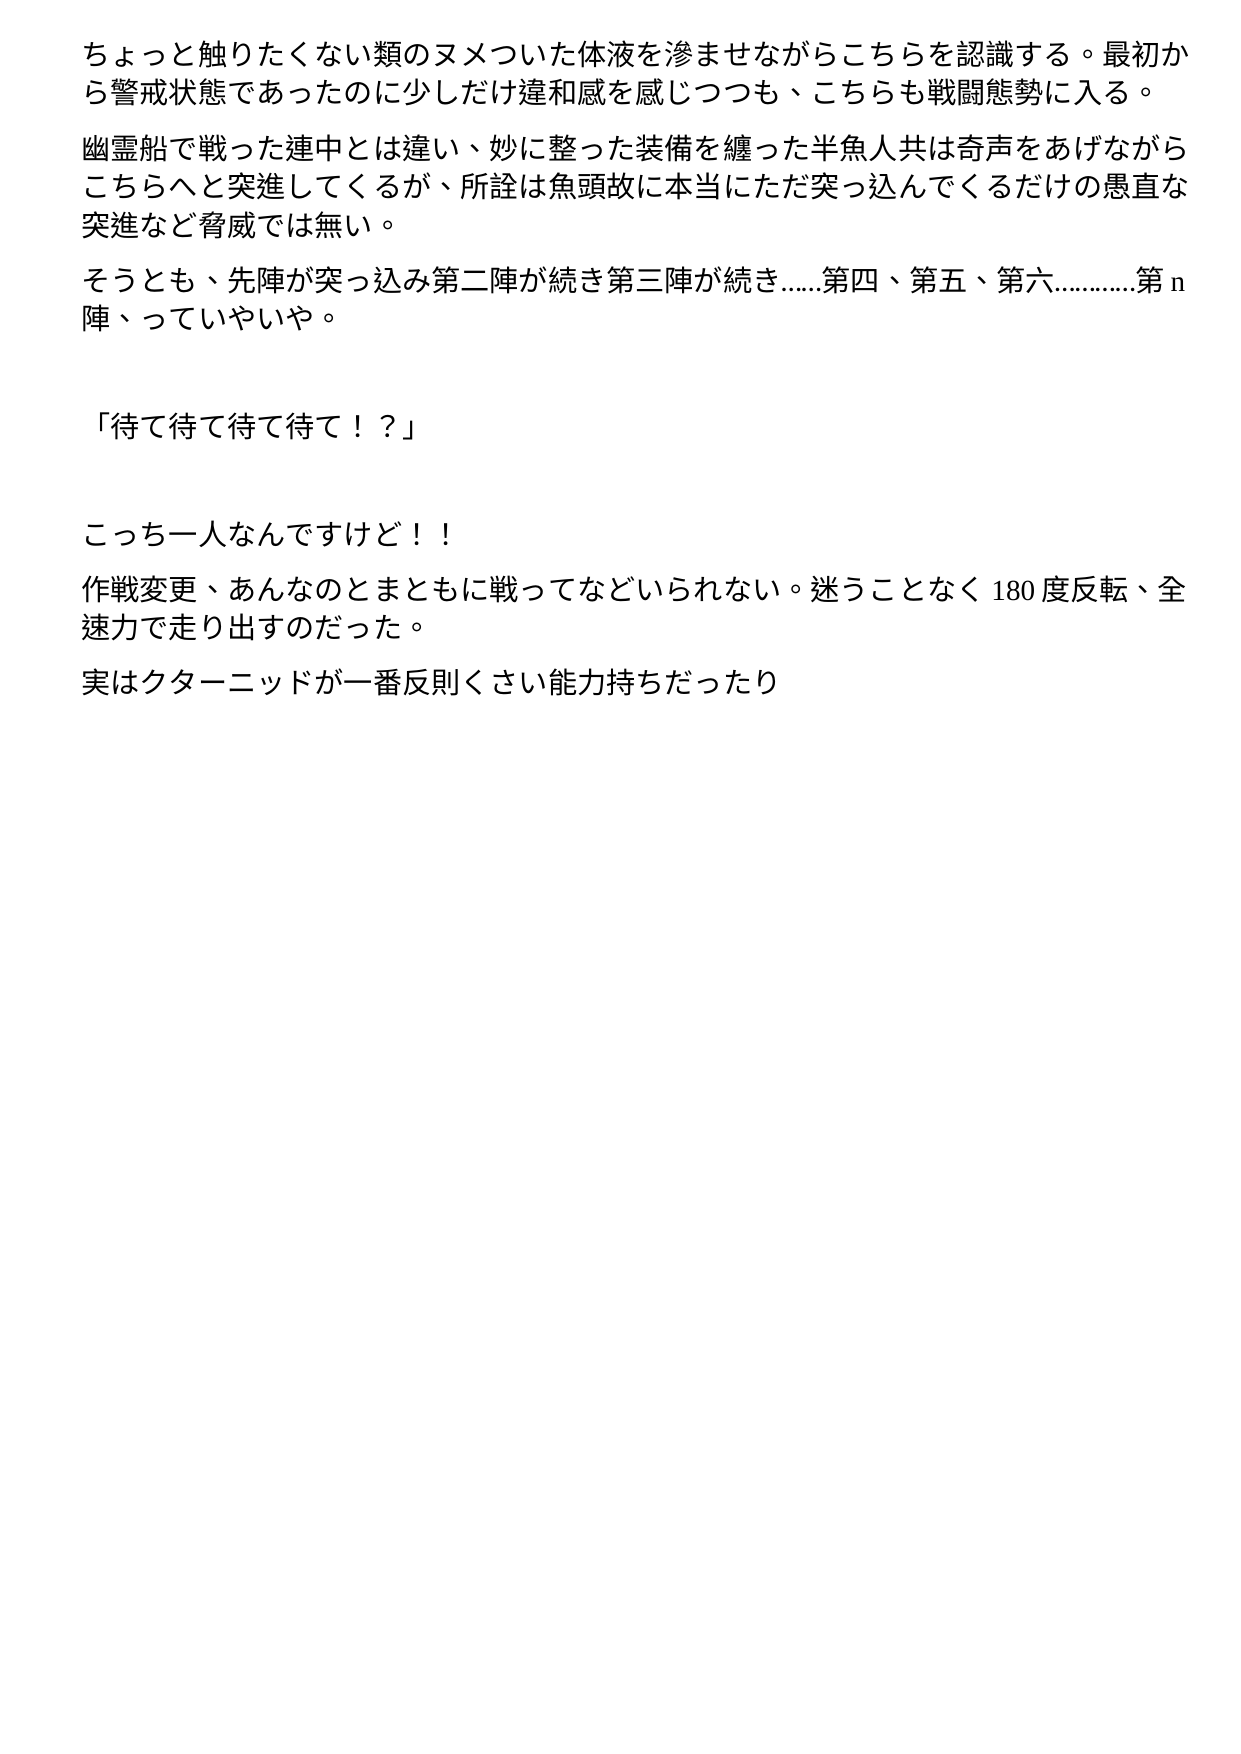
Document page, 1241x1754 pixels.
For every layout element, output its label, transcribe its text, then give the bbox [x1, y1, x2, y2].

text こっち一人なんですけど！！ [81, 517, 1215, 553]
text 作戦変更、あんなのとまともに戦ってなどいられない。迷うことなく180度反転、全速力で走り出すのだった。 [81, 572, 1215, 646]
text そうとも、先陣が突っ込み第二陣が続き第三陣が続き……第四、第五、第六…………第n陣、っていやいや。 [81, 263, 1215, 337]
text 幽霊船で戦った連中とは違い、妙に整った装備を纏った半魚人共は奇声をあげながらこちらへと突進してくるが、所詮は魚頭故に本当にただ突っ込んでくるだけの愚直な突進など脅威では無い。 [81, 131, 1215, 243]
text 実はクターニッドが一番反則くさい能力持ちだったり [81, 666, 1215, 701]
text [81, 37, 1215, 111]
text 「待て待て待て待て！？」 [81, 409, 1215, 445]
